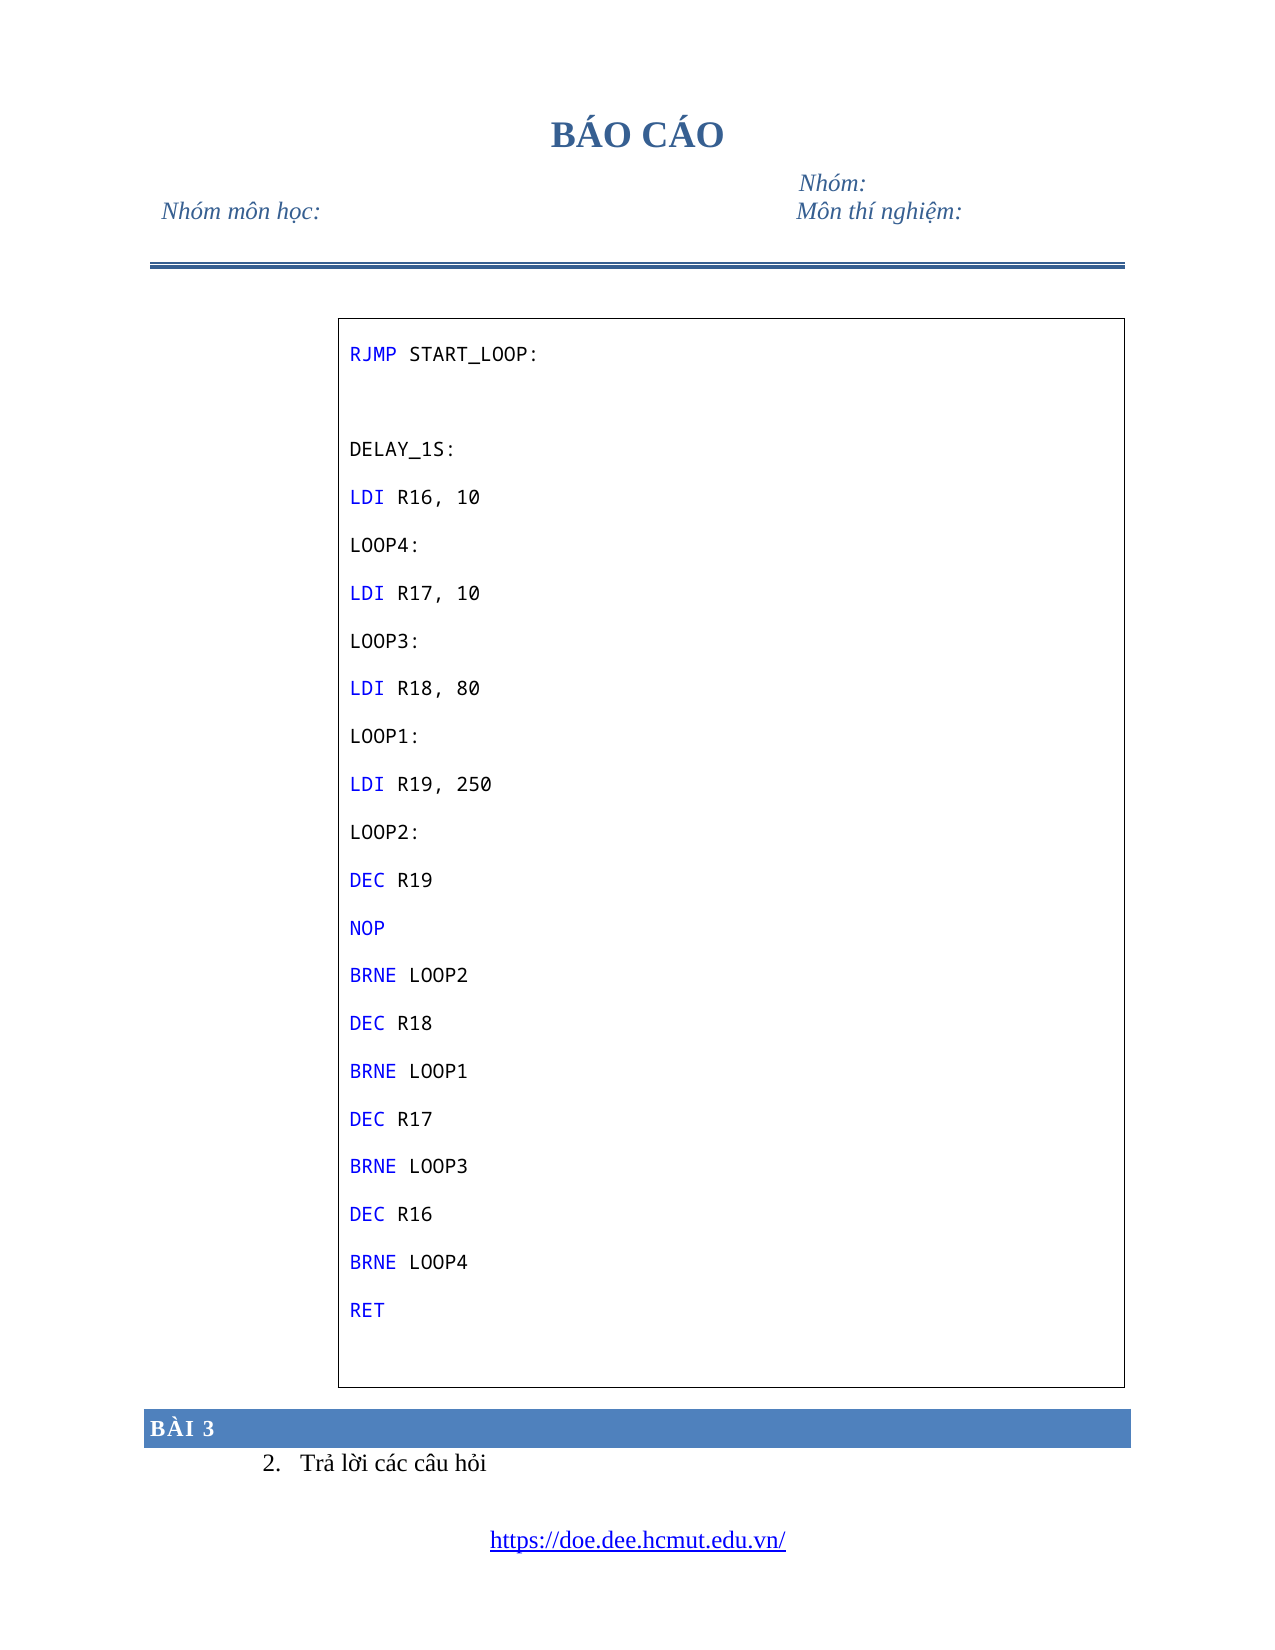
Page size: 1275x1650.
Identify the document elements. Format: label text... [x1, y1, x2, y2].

subtitle Bài 3 [150, 1415, 1125, 1442]
list Trả lời các câu hỏi [262, 1448, 1125, 1477]
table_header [339, 319, 1124, 1387]
